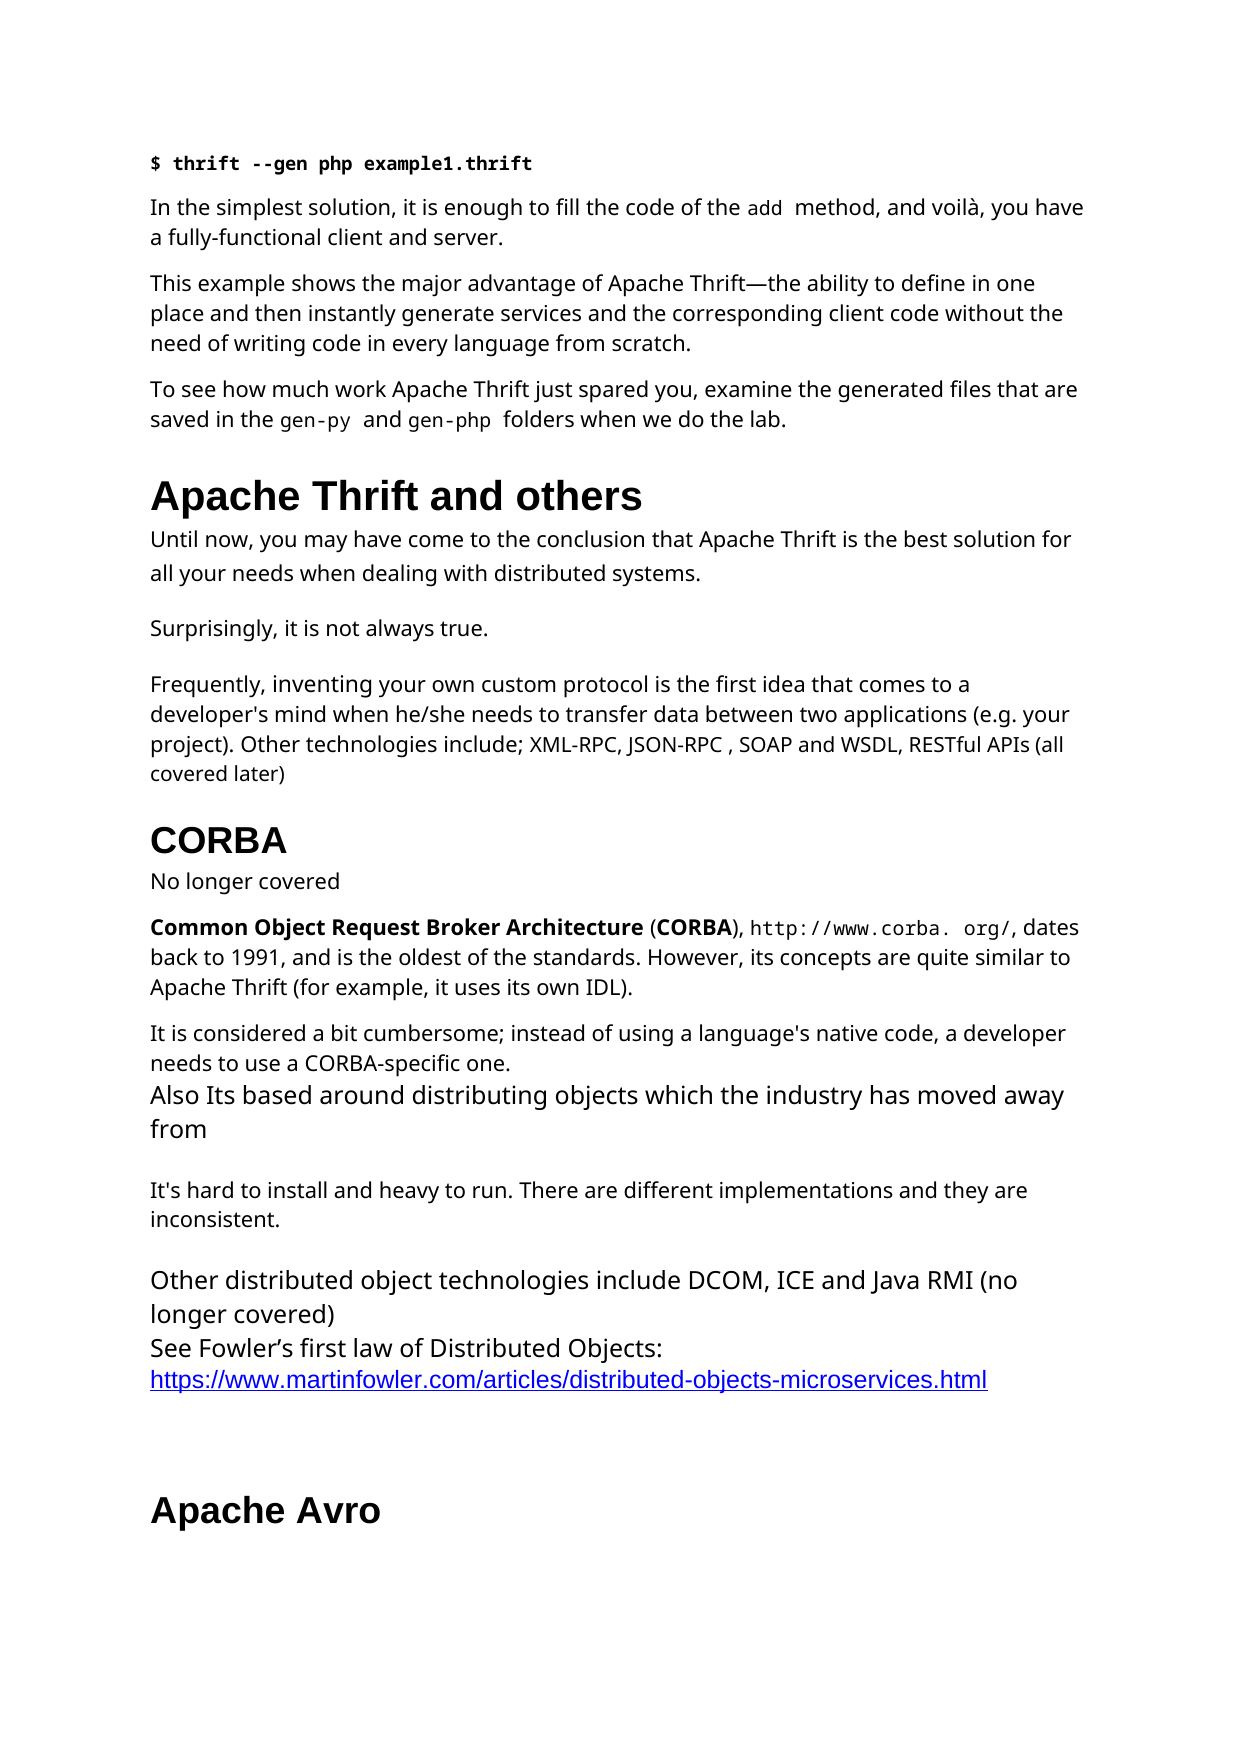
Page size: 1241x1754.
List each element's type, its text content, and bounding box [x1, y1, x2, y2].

text Other distributed object technologies include DCOM, ICE and Java RMI (no longer covered) [150, 1263, 1090, 1331]
text Apache Thrift and others [150, 472, 1090, 519]
text Until now, you may have come to the conclusion that Apache Thrift is the best solution for all your needs when dealing with distributed systems. [150, 524, 1090, 588]
text Frequently, inventing your own custom protocol is the first idea that comes to a developer's mind when he/she needs to transfer data between two applications (e.g. your project). Other technologies include; XML-RPC, JSON-RPC , SOAP and WSDL, RESTful APIs (all covered later) [150, 668, 1090, 787]
text Apache Avro [150, 1488, 1090, 1531]
text This example shows the major advantage of Apache Thrift—the ability to define in one place and then instantly generate services and the corresponding client code without the need of writing code in every language from scratch. [150, 268, 1090, 358]
text To see how much work Apache Thrift just spared you, examine the generated files that are saved in the gen-py and gen-php folders when we do the lab. [150, 374, 1090, 434]
text Surprisingly, it is not always true. [150, 613, 1090, 643]
text In the simplest solution, it is enough to fill the code of the add method, and voilà, you have a fully-functional client and server. [150, 192, 1090, 252]
text Also Its based around distributing objects which the industry has moved away from [150, 1078, 1090, 1146]
text It is considered a bit cumbersome; instead of using a language's native code, a developer needs to use a CORBA-specific one. [150, 1018, 1090, 1078]
text CORBA [150, 818, 1090, 861]
text See Fowler’s first law of Distributed Objects: https://www.martinfowler.com/articles/distributed-objects-microservices.html [150, 1331, 1090, 1394]
text No longer covered [150, 866, 1090, 895]
text Common Object Request Broker Architecture (CORBA), http://www.corba. org/, dates back to 1991, and is the oldest of the standards. However, its concepts are quite similar to Apache Thrift (for example, it uses its own IDL). [150, 912, 1090, 1001]
text It's hard to install and heavy to run. There are different implementations and they are inconsistent. [150, 1174, 1090, 1234]
text $ thrift --gen php example1.thrift [150, 150, 1090, 176]
